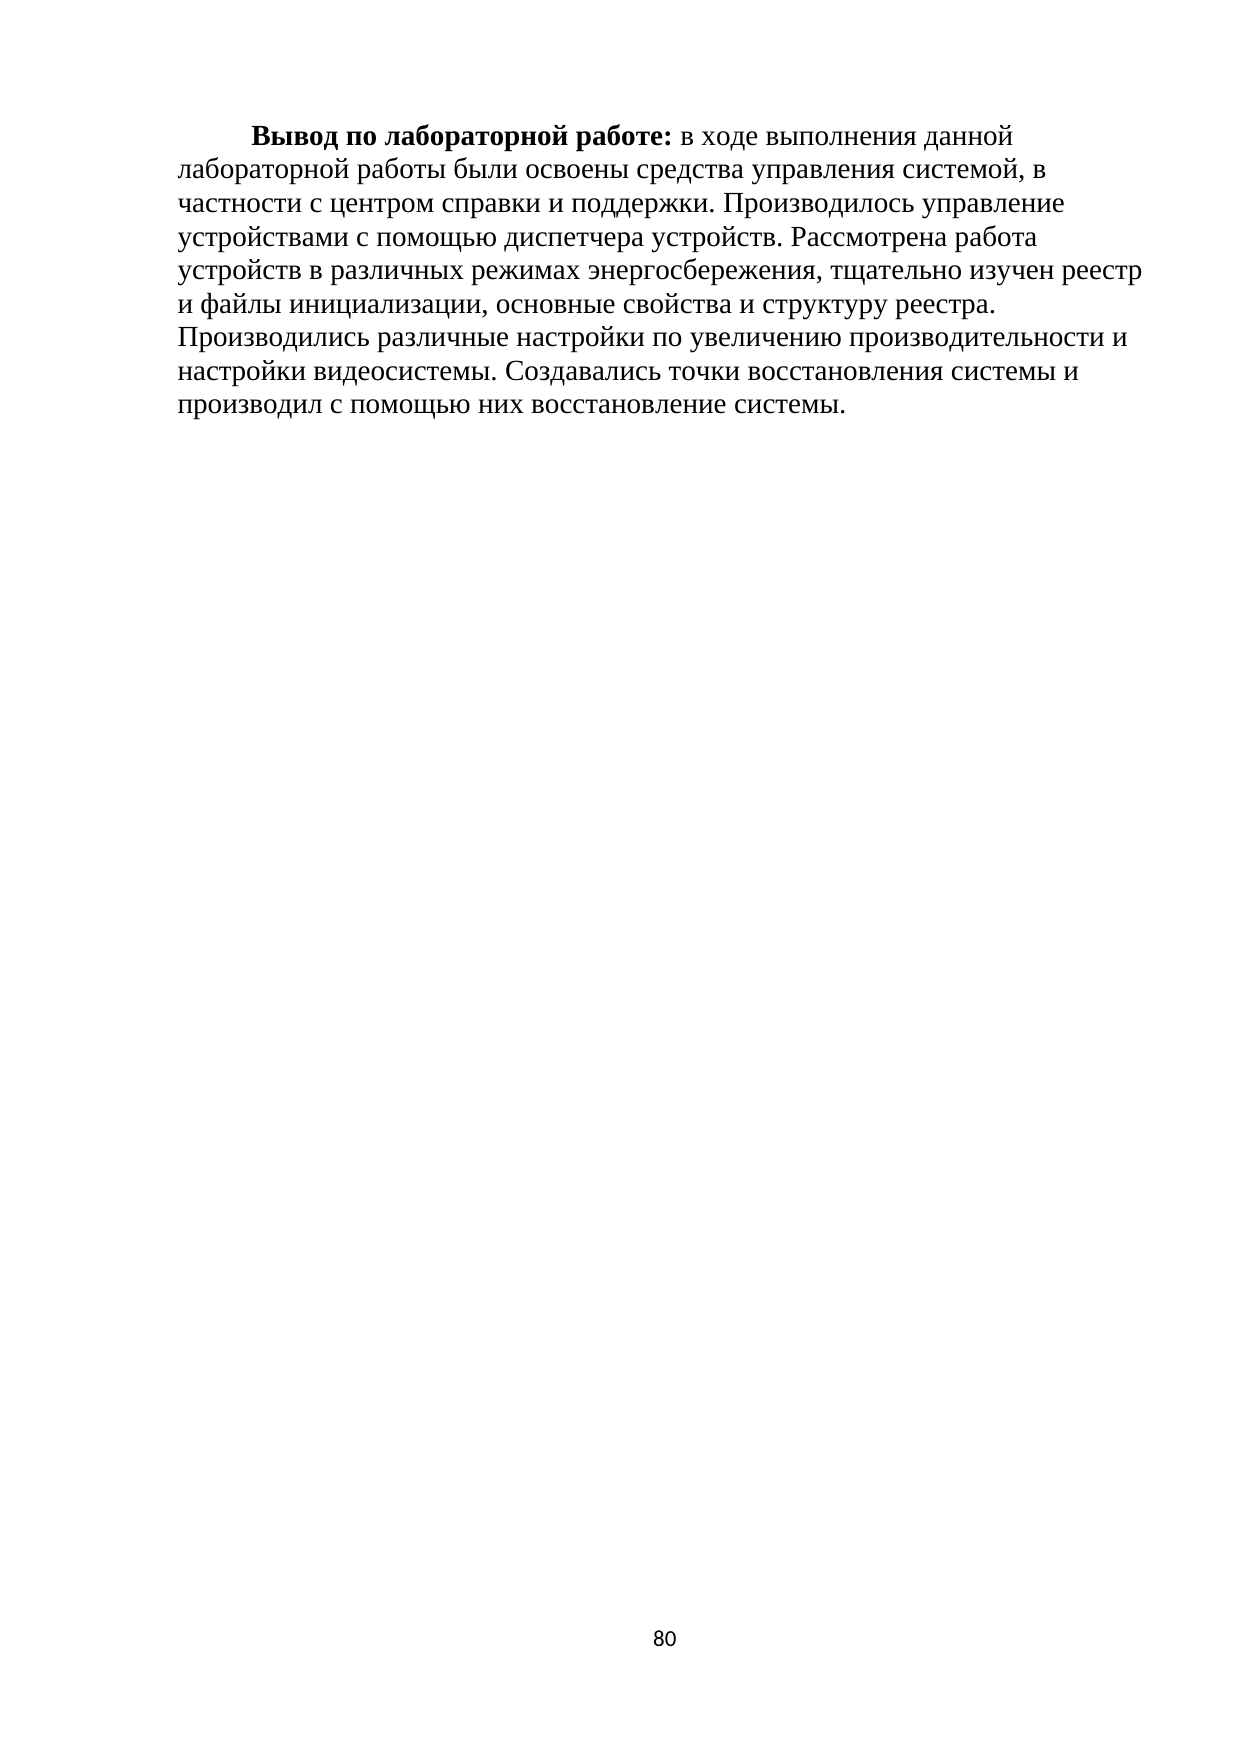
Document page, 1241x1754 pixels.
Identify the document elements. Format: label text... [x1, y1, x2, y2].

text Вывод по лабораторной работе: в ходе выполнения данной лабораторной работы были освоены средства управления системой, в частности с центром справки и поддержки. Производилось управление устройствами с помощью диспетчера устройств. Рассмотрена работа устройств в различных режимах энергосбережения, тщательно изучен реестр и файлы инициализации, основные свойства и структуру реестра. Производились различные настройки по увеличению производительности и настройки видеосистемы. Создавались точки восстановления системы и производил с помощью них восстановление системы. [177, 118, 1152, 420]
